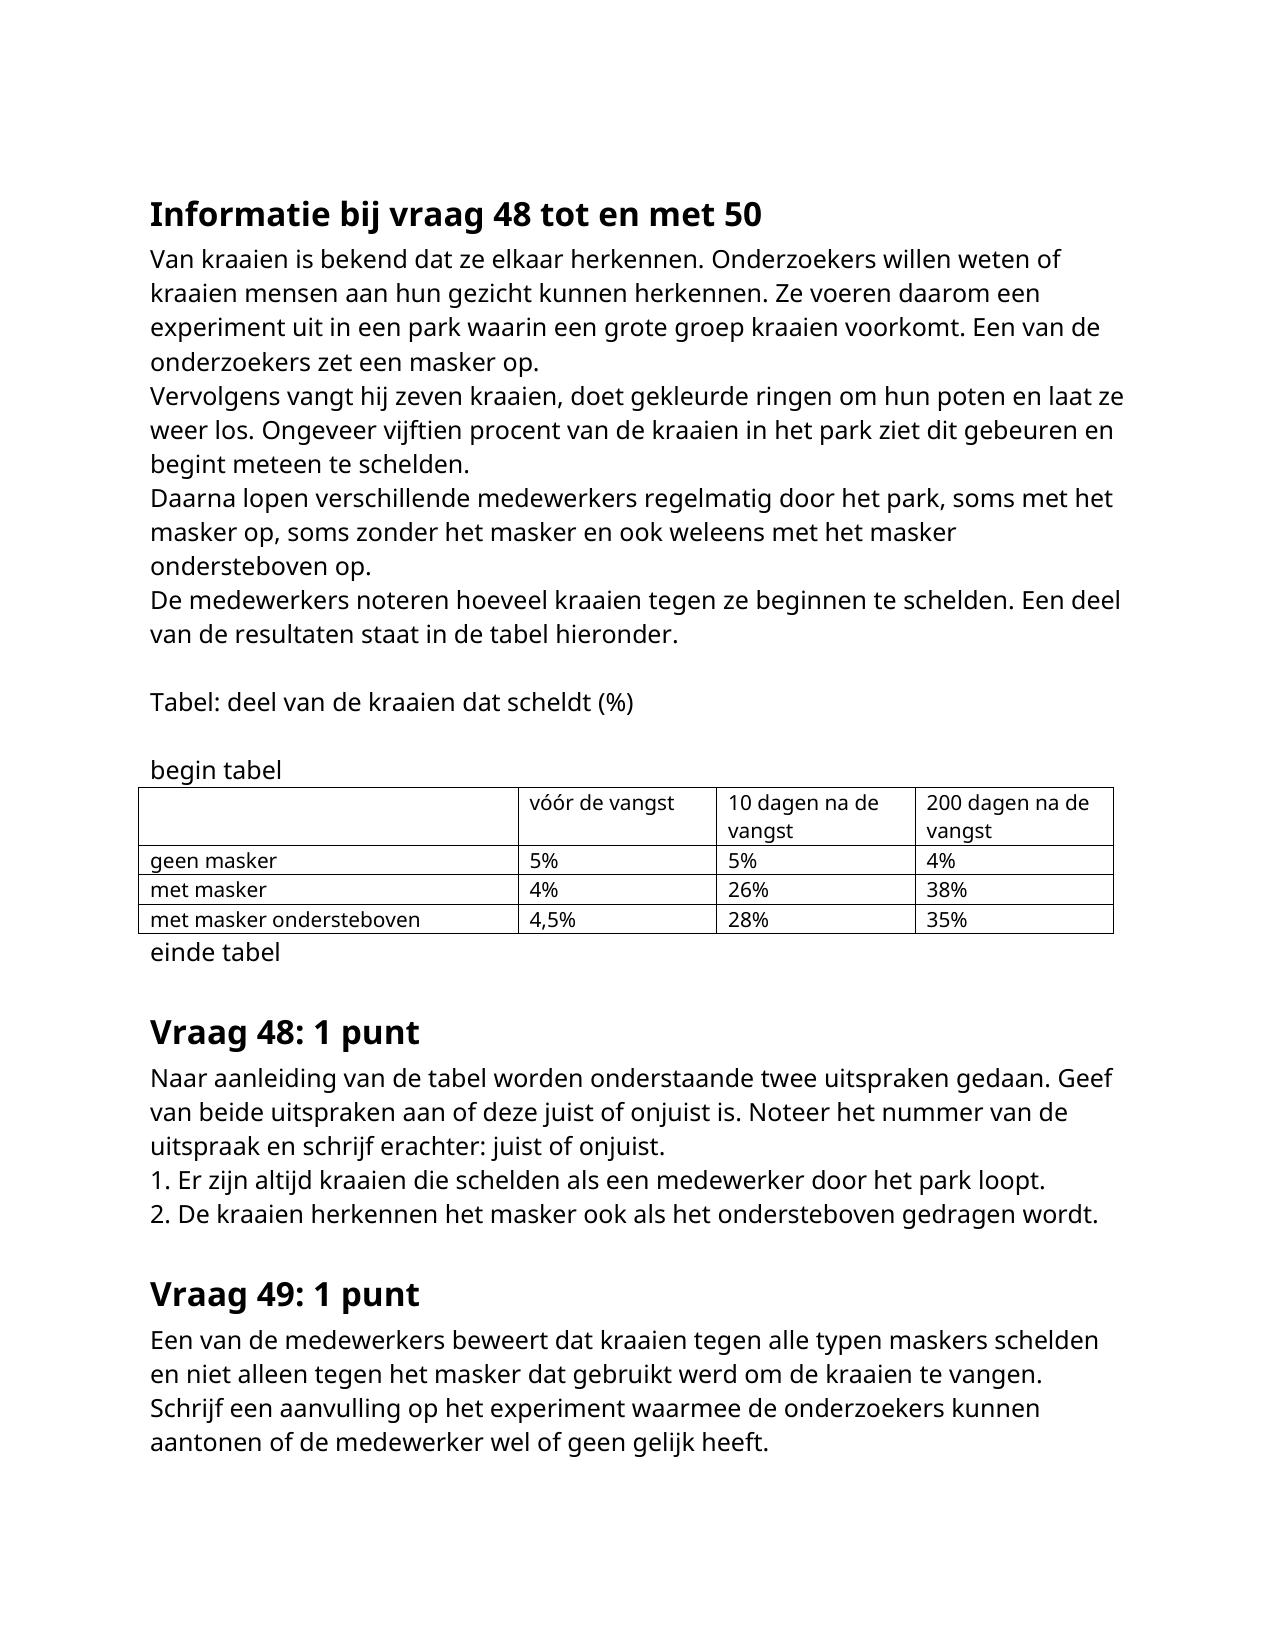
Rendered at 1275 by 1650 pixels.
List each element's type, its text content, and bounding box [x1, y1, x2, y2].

text 1. Er zijn altijd kraaien die schelden als een medewerker door het park loopt. [150, 1163, 1125, 1197]
table_cell 35% [916, 905, 1113, 933]
subtitle Informatie bij vraag 48 tot en met 50 [150, 190, 1125, 236]
text Vervolgens vangt hij zeven kraaien, doet gekleurde ringen om hun poten en laat ze weer los. Ongeveer vijftien procent van de kraaien in het park ziet dit gebeuren en begint meteen te schelden. [150, 378, 1125, 480]
table_cell 5% [717, 846, 915, 874]
text Van kraaien is bekend dat ze elkaar herkennen. Onderzoekers willen weten of kraaien mensen aan hun gezicht kunnen herkennen. Ze voeren daarom een experiment uit in een park waarin een grote groep kraaien voorkomt. Een van de onderzoekers zet een masker op. [150, 242, 1125, 378]
table_header 200 dagen na de vangst [916, 788, 1113, 845]
table_cell 38% [916, 875, 1113, 904]
table_header vóór de vangst [519, 788, 716, 845]
text Naar aanleiding van de tabel worden onderstaande twee uitspraken gedaan. Geef van beide uitspraken aan of deze juist of onjuist is. Noteer het nummer van de uitspraak en schrijf erachter: juist of onjuist. [150, 1060, 1125, 1163]
table_cell 5% [519, 846, 716, 874]
subtitle Vraag 49: 1 punt [150, 1271, 1125, 1316]
table_cell 4% [519, 875, 716, 904]
table_header [139, 788, 518, 845]
subtitle Vraag 48: 1 punt [150, 1009, 1125, 1054]
text Daarna lopen verschillende medewerkers regelmatig door het park, soms met het masker op, soms zonder het masker en ook weleens met het masker ondersteboven op. [150, 480, 1125, 583]
text begin tabel [150, 753, 1125, 787]
text De medewerkers noteren hoeveel kraaien tegen ze beginnen te schelden. Een deel van de resultaten staat in de tabel hieronder. [150, 583, 1125, 651]
table_cell geen masker [139, 846, 518, 874]
text einde tabel [150, 934, 1125, 968]
table_cell 4% [916, 846, 1113, 874]
table_cell 4,5% [519, 905, 716, 933]
table_cell 28% [717, 905, 915, 933]
table_header 10 dagen na de vangst [717, 788, 915, 845]
text Tabel: deel van de kraaien dat scheldt (%) [150, 685, 1125, 719]
text Een van de medewerkers beweert dat kraaien tegen alle typen maskers schelden en niet alleen tegen het masker dat gebruikt werd om de kraaien te vangen. [150, 1323, 1125, 1391]
table_cell met masker ondersteboven [139, 905, 518, 933]
text 2. De kraaien herkennen het masker ook als het ondersteboven gedragen wordt. [150, 1197, 1125, 1231]
table_cell met masker [139, 875, 518, 904]
text Schrijf een aanvulling op het experiment waarmee de onderzoekers kunnen aantonen of de medewerker wel of geen gelijk heeft. [150, 1391, 1125, 1459]
table_cell 26% [717, 875, 915, 904]
